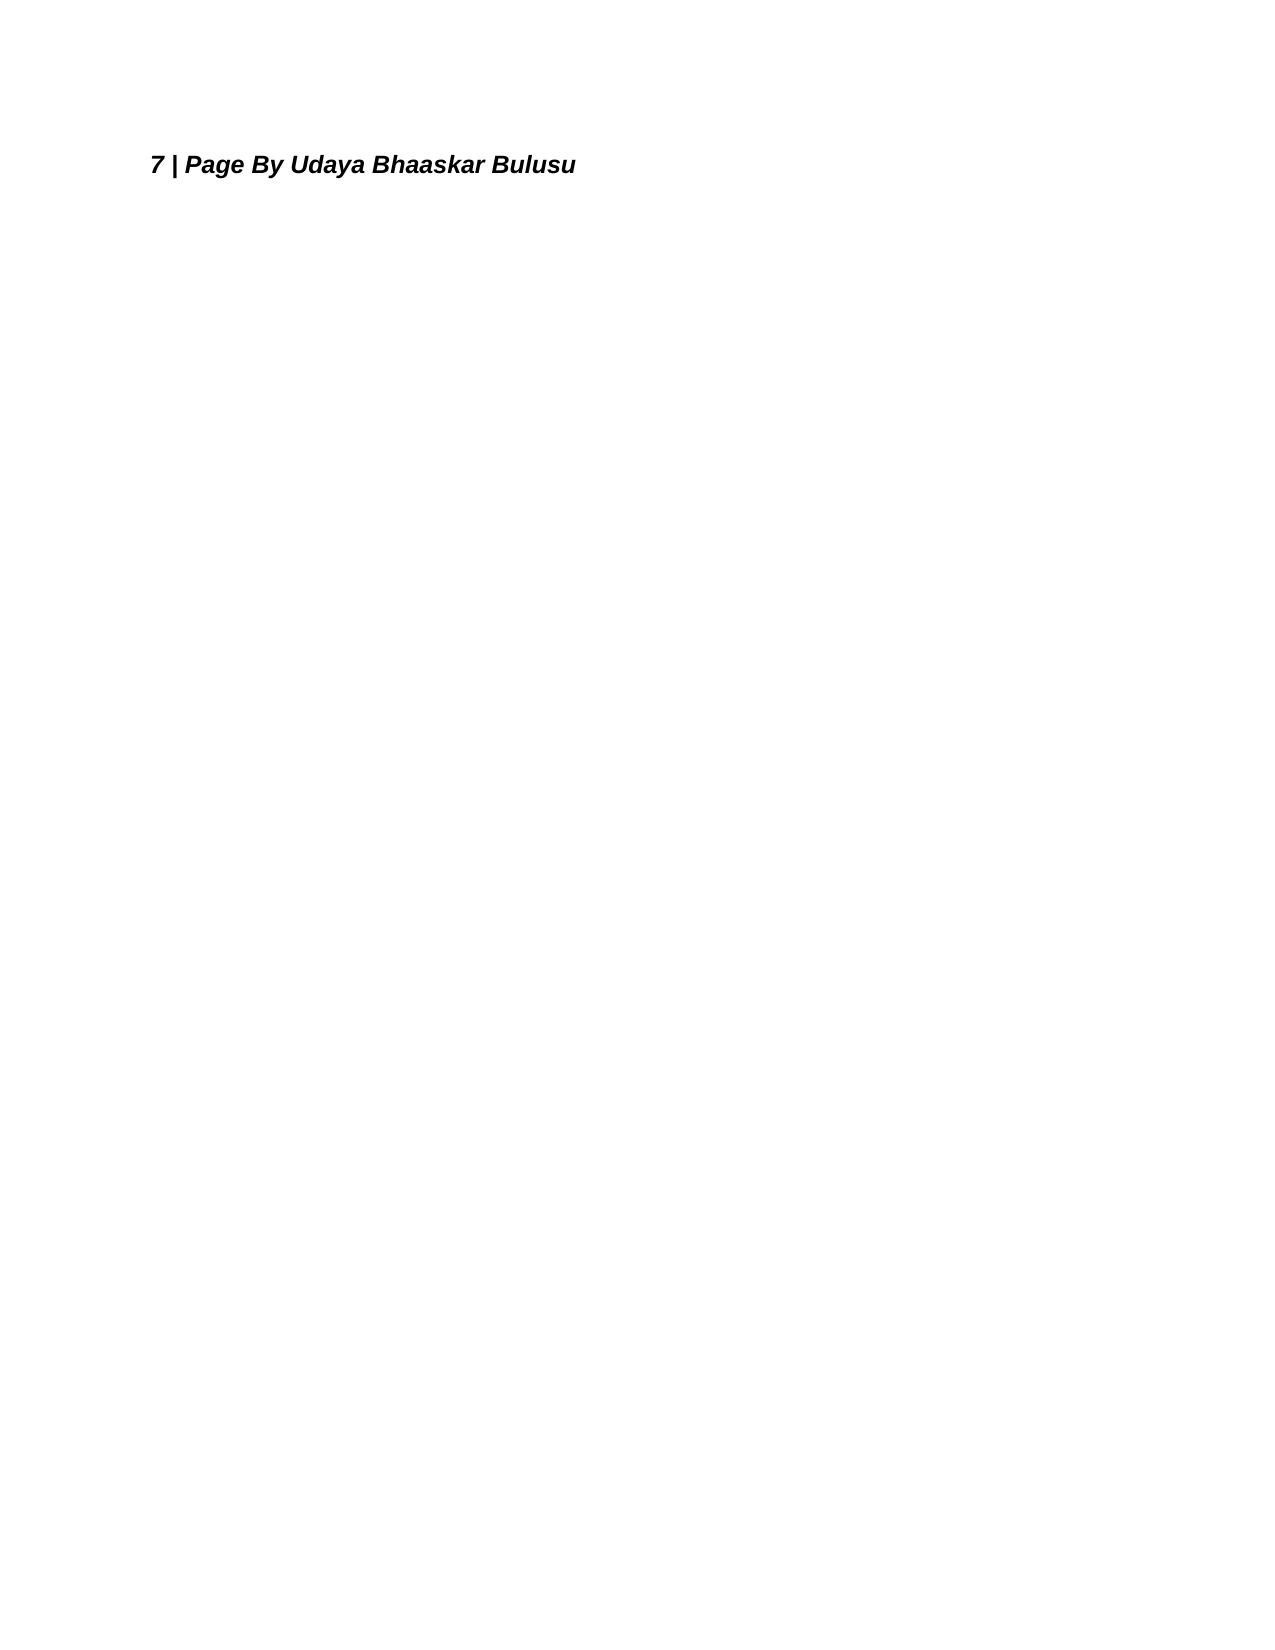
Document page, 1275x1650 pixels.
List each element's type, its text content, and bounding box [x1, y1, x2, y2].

text 7 | Page By Udaya Bhaaskar Bulusu [150, 150, 1125, 179]
